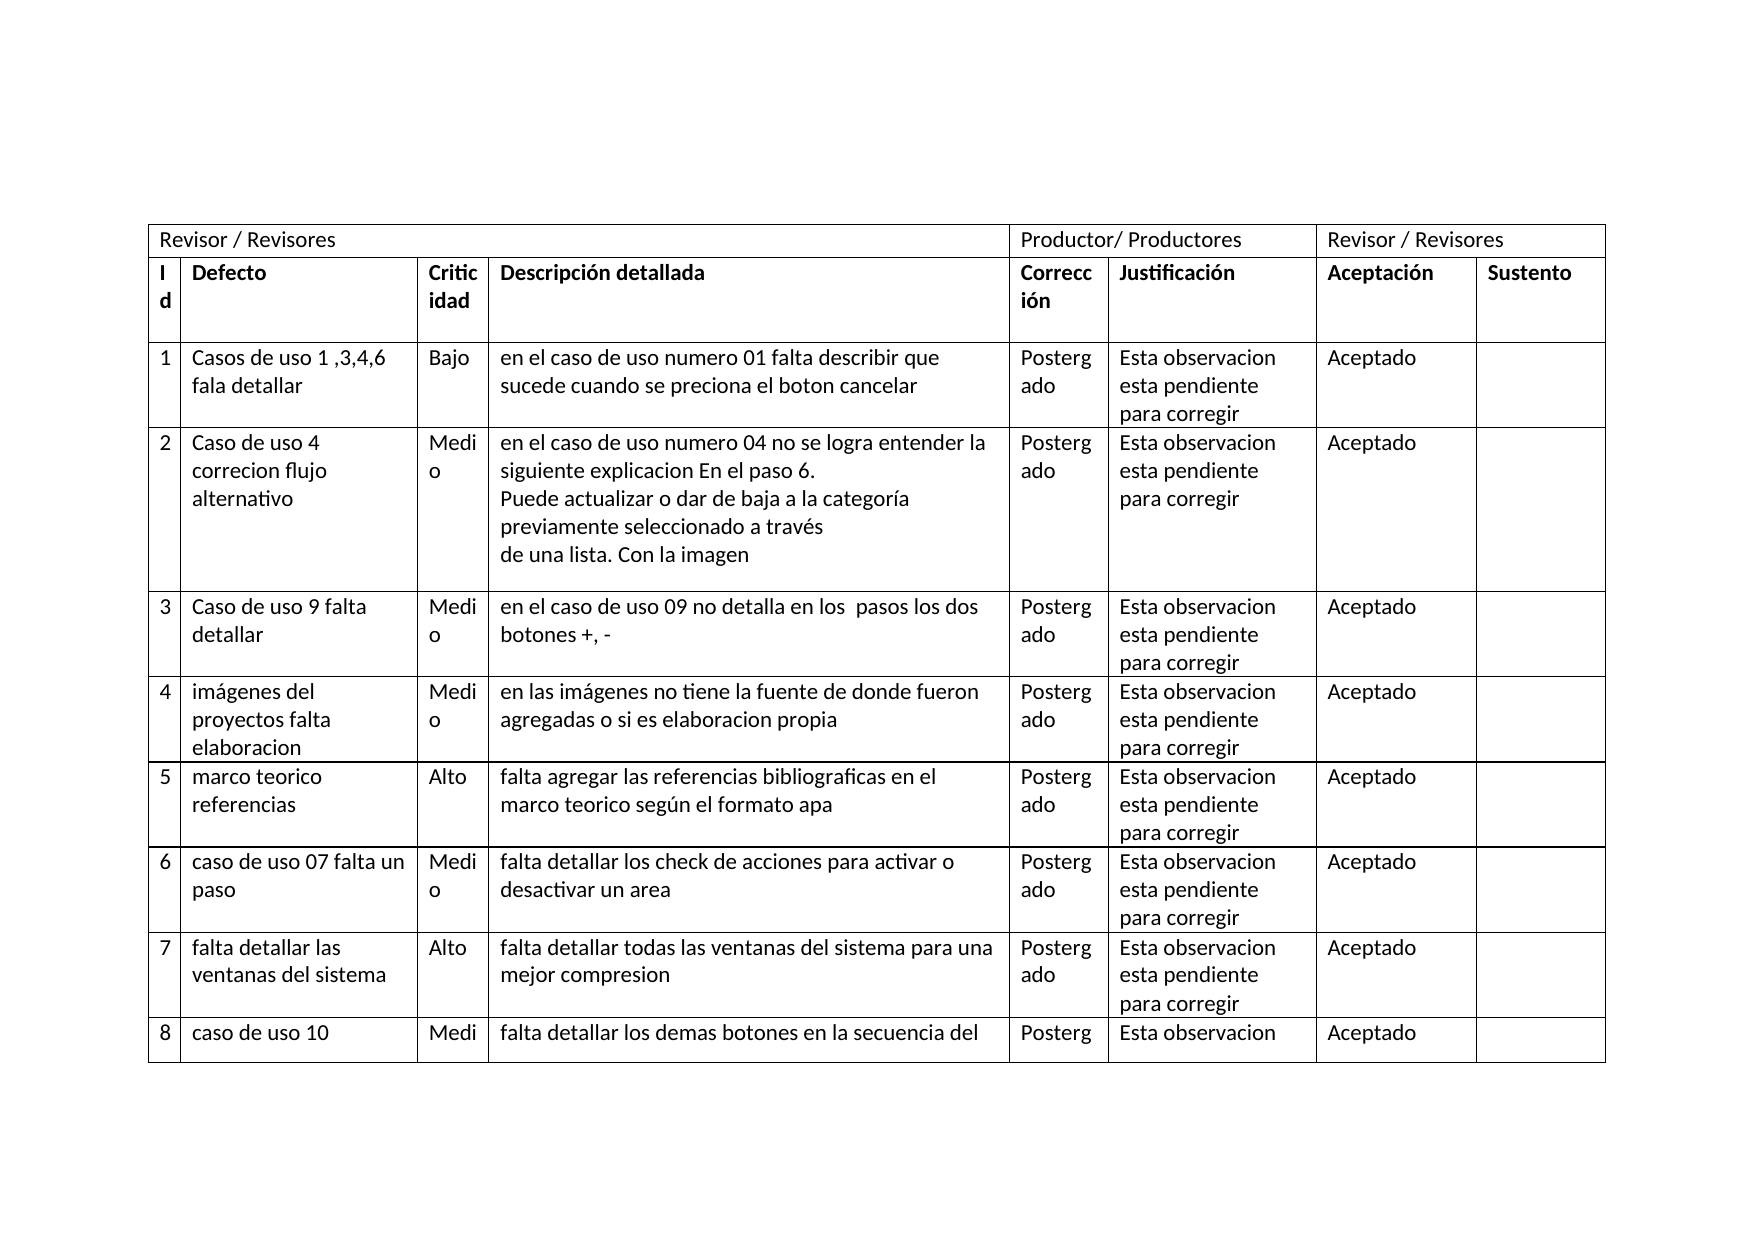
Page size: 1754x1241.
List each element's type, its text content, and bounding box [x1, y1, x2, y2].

table_cell Aceptado [1317, 677, 1476, 761]
table_cell [1477, 933, 1605, 1017]
table_cell 6 [149, 848, 180, 932]
table_cell Postergado [1010, 592, 1108, 676]
table_cell Postergado [1010, 428, 1108, 591]
table_cell Alto [418, 933, 488, 1017]
table_cell 4 [149, 677, 180, 761]
table_cell Postergado [1010, 933, 1108, 1017]
table_cell 2 [149, 428, 180, 591]
table_cell Caso de uso 9 falta detallar [181, 592, 417, 676]
table_cell Aceptación [1317, 258, 1476, 342]
table_cell [1477, 848, 1605, 932]
table_cell Aceptado [1317, 428, 1476, 591]
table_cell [1109, 933, 1316, 1017]
table_header Revisor / Revisores [149, 225, 1009, 257]
table_cell falta detallar todas las ventanas del sistema para una mejor compresion [489, 933, 1009, 1017]
table_cell 3 [149, 592, 180, 676]
table_cell Descripción detallada [489, 258, 1009, 342]
table_cell Bajo [418, 343, 488, 427]
table_cell en el caso de uso numero 04 no se logra entender la siguiente explicacion En el paso 6. Puede actualizar o dar de baja a la categoría previamente seleccionado a través de una lista. Con la imagen [489, 428, 1009, 591]
table_cell imágenes del proyectos falta elaboracion [181, 677, 417, 761]
table_cell 7 [149, 933, 180, 1017]
table_cell Esta observacion esta pendiente para corregir [1109, 343, 1316, 427]
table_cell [1109, 1018, 1316, 1062]
table_cell Aceptado [1317, 343, 1476, 427]
table_cell Postergado [1010, 848, 1108, 932]
table_cell Aceptado [1317, 848, 1476, 932]
table_cell 8 [149, 1018, 180, 1062]
table_cell en las imágenes no tiene la fuente de donde fueron agregadas o si es elaboracion propia [489, 677, 1009, 761]
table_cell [489, 1018, 1009, 1062]
table_cell [1477, 343, 1605, 427]
table_cell [1477, 592, 1605, 676]
table_cell Corrección [1010, 258, 1108, 342]
table_cell [1477, 1018, 1605, 1062]
table_cell caso de uso 07 falta un paso [181, 848, 417, 932]
table_cell Esta observacion esta pendiente para corregir [1109, 763, 1316, 846]
table_cell caso de uso 10 [181, 1018, 417, 1062]
table_cell Medio [418, 592, 488, 676]
table_cell Aceptado [1317, 1018, 1476, 1062]
table_cell Sustento [1477, 258, 1605, 342]
table_cell 5 [149, 763, 180, 846]
table_cell Postergado [1010, 677, 1108, 761]
table_cell falta detallar las ventanas del sistema [181, 933, 417, 1017]
table_cell Defecto [181, 258, 417, 342]
table_cell Alto [418, 763, 488, 846]
table_cell Postergado [1010, 343, 1108, 427]
table_header Revisor / Revisores [1317, 225, 1605, 257]
table_cell Casos de uso 1 ,3,4,6 fala detallar [181, 343, 417, 427]
table_cell [1477, 763, 1605, 846]
table_cell Esta observacion esta pendiente para corregir [1109, 848, 1316, 932]
table_header Productor/ Productores [1010, 225, 1316, 257]
table_cell 1 [149, 343, 180, 427]
table_cell Justificación [1109, 258, 1316, 342]
table_cell Medio [418, 677, 488, 761]
table_cell [1477, 677, 1605, 761]
table_cell Aceptado [1317, 933, 1476, 1017]
table_cell Medio [418, 1018, 488, 1062]
table_cell Id [149, 258, 180, 342]
table_cell Criticidad [418, 258, 488, 342]
table_cell marco teorico referencias [181, 763, 417, 846]
table_cell Medio [418, 848, 488, 932]
table_cell Medio [418, 428, 488, 591]
table_cell Caso de uso 4 correcion flujo alternativo [181, 428, 417, 591]
table_cell Postergado [1010, 1018, 1108, 1062]
table_cell en el caso de uso 09 no detalla en los pasos los dos botones +, - [489, 592, 1009, 676]
table_cell Esta observacion esta pendiente para corregir [1109, 592, 1316, 676]
table_cell falta detallar los check de acciones para activar o desactivar un area [489, 848, 1009, 932]
table_cell [1477, 428, 1605, 591]
table_cell Aceptado [1317, 592, 1476, 676]
table_cell Aceptado [1317, 763, 1476, 846]
table_cell Esta observacion esta pendiente para corregir [1109, 428, 1316, 591]
table_cell falta agregar las referencias bibliograficas en el marco teorico según el formato apa [489, 763, 1009, 846]
table_cell Esta observacion esta pendiente para corregir [1109, 677, 1316, 761]
table_cell Postergado [1010, 763, 1108, 846]
table_cell en el caso de uso numero 01 falta describir que sucede cuando se preciona el boton cancelar [489, 343, 1009, 427]
